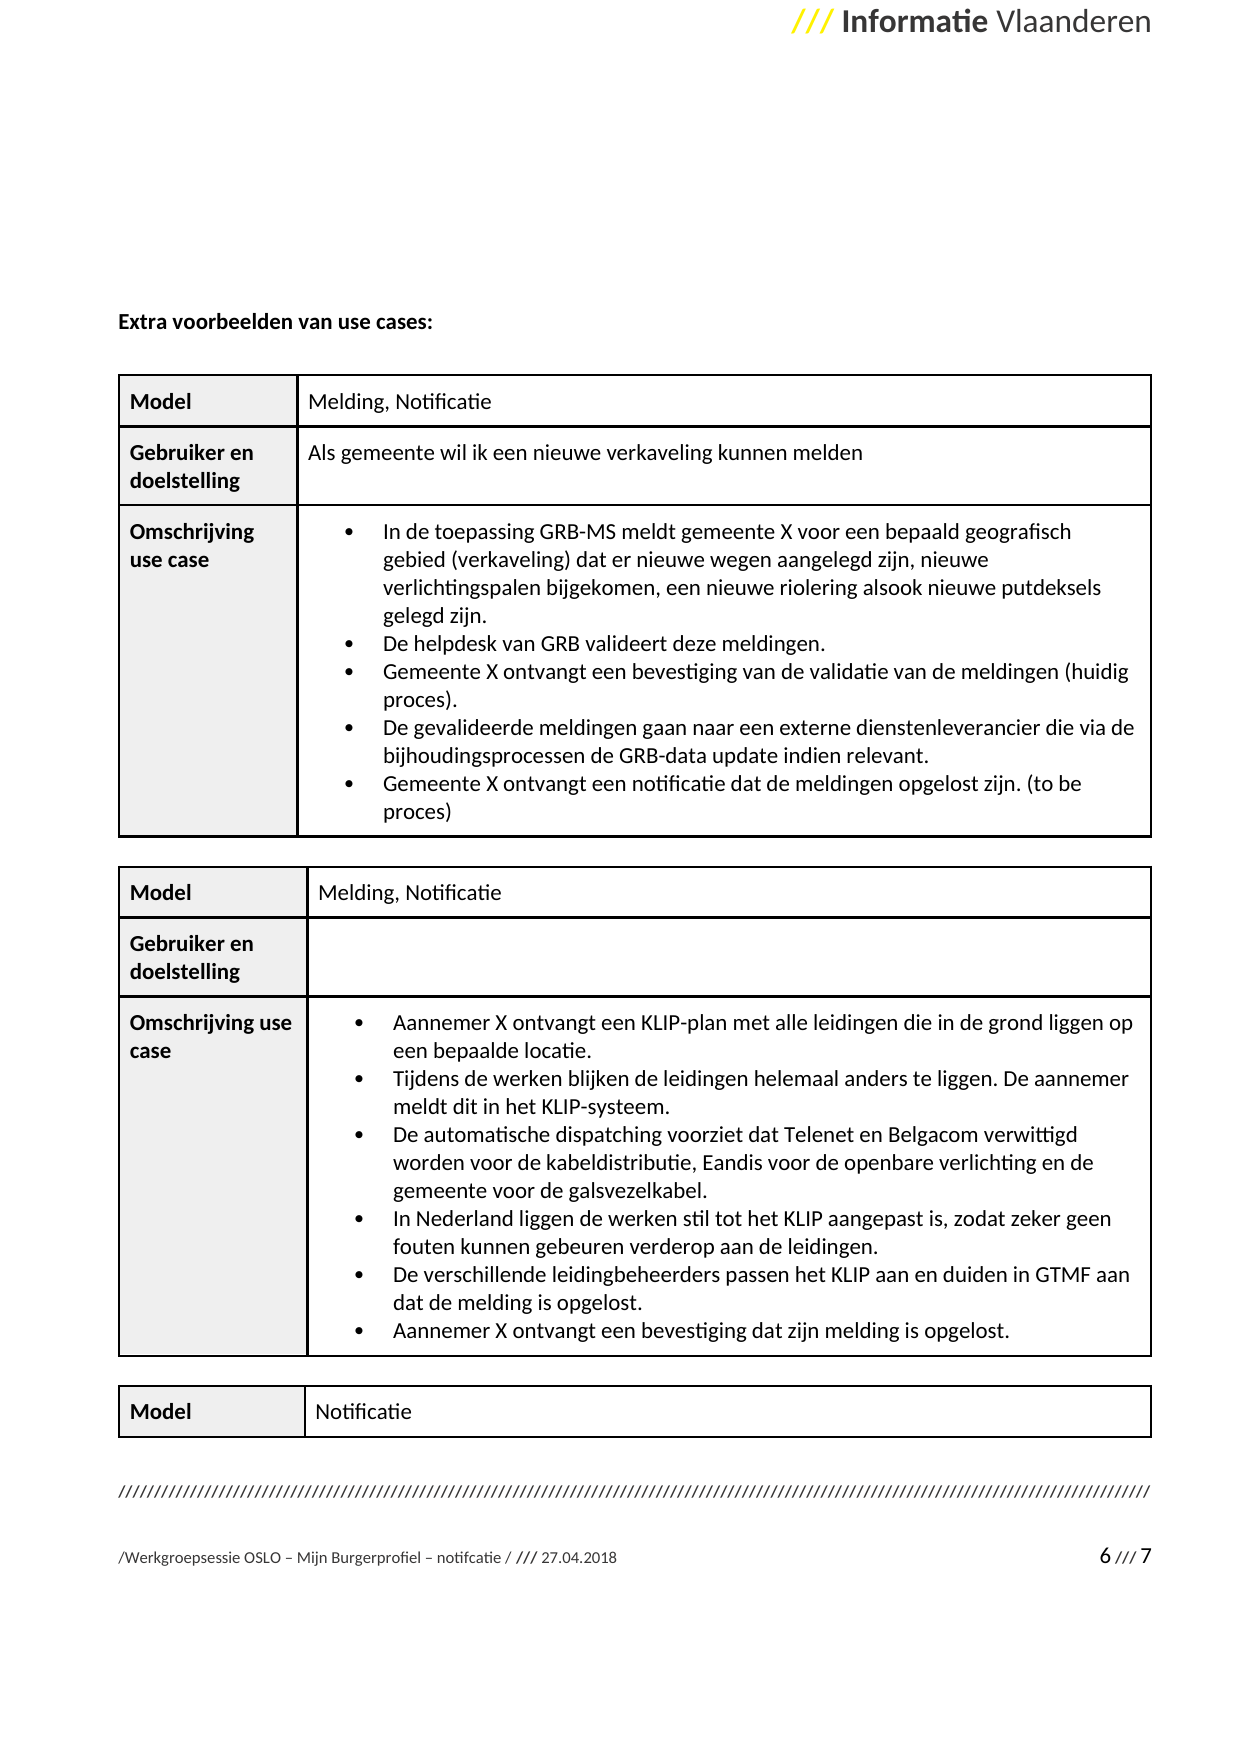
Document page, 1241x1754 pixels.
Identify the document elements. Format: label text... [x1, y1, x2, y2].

table_cell In de toepassing GRB-MS meldt gemeente X voor een bepaald geografisch gebied (verkaveling) dat er nieuwe wegen aangelegd zijn, nieuwe verlichtingspalen bijgekomen, een nieuwe riolering alsook nieuwe putdeksels gelegd zijn. De helpdesk van GRB valideert deze meldingen. Gemeente X ontvangt een bevestiging van de validatie van de meldingen (huidig proces). De gevalideerde meldingen gaan naar een externe dienstenleverancier die via de bijhoudingsprocessen de GRB-data update indien relevant. Gemeente X ontvangt een notificatie dat de meldingen opgelost zijn. (to be proces) [299, 506, 1150, 835]
table_cell Gebruiker en doelstelling [120, 919, 306, 995]
table_header Melding, Notificatie [309, 868, 1150, 916]
text Extra voorbeelden van use cases: [118, 307, 1152, 335]
table_header Melding, Notificatie [299, 376, 1150, 425]
table_cell Omschrijving use case [120, 506, 296, 835]
table_header Model [120, 1387, 304, 1436]
table_header Model [120, 868, 306, 916]
table_header Model [120, 376, 296, 425]
table_cell [309, 919, 1150, 995]
table_cell Als gemeente wil ik een nieuwe verkaveling kunnen melden [299, 428, 1150, 504]
table_cell Omschrijving use case [120, 998, 306, 1354]
table_header Notificatie [306, 1387, 1150, 1436]
table_cell Gebruiker en doelstelling [120, 428, 296, 504]
table_cell Aannemer X ontvangt een KLIP-plan met alle leidingen die in de grond liggen op een bepaalde locatie. Tijdens de werken blijken de leidingen helemaal anders te liggen. De aannemer meldt dit in het KLIP-systeem. De automatische dispatching voorziet dat Telenet en Belgacom verwittigd worden voor de kabeldistributie, Eandis voor de openbare verlichting en de gemeente voor de galsvezelkabel. In Nederland liggen de werken stil tot het KLIP aangepast is, zodat zeker geen fouten kunnen gebeuren verderop aan de leidingen. De verschillende leidingbeheerders passen het KLIP aan en duiden in GTMF aan dat de melding is opgelost. Aannemer X ontvangt een bevestiging dat zijn melding is opgelost. [309, 998, 1150, 1354]
